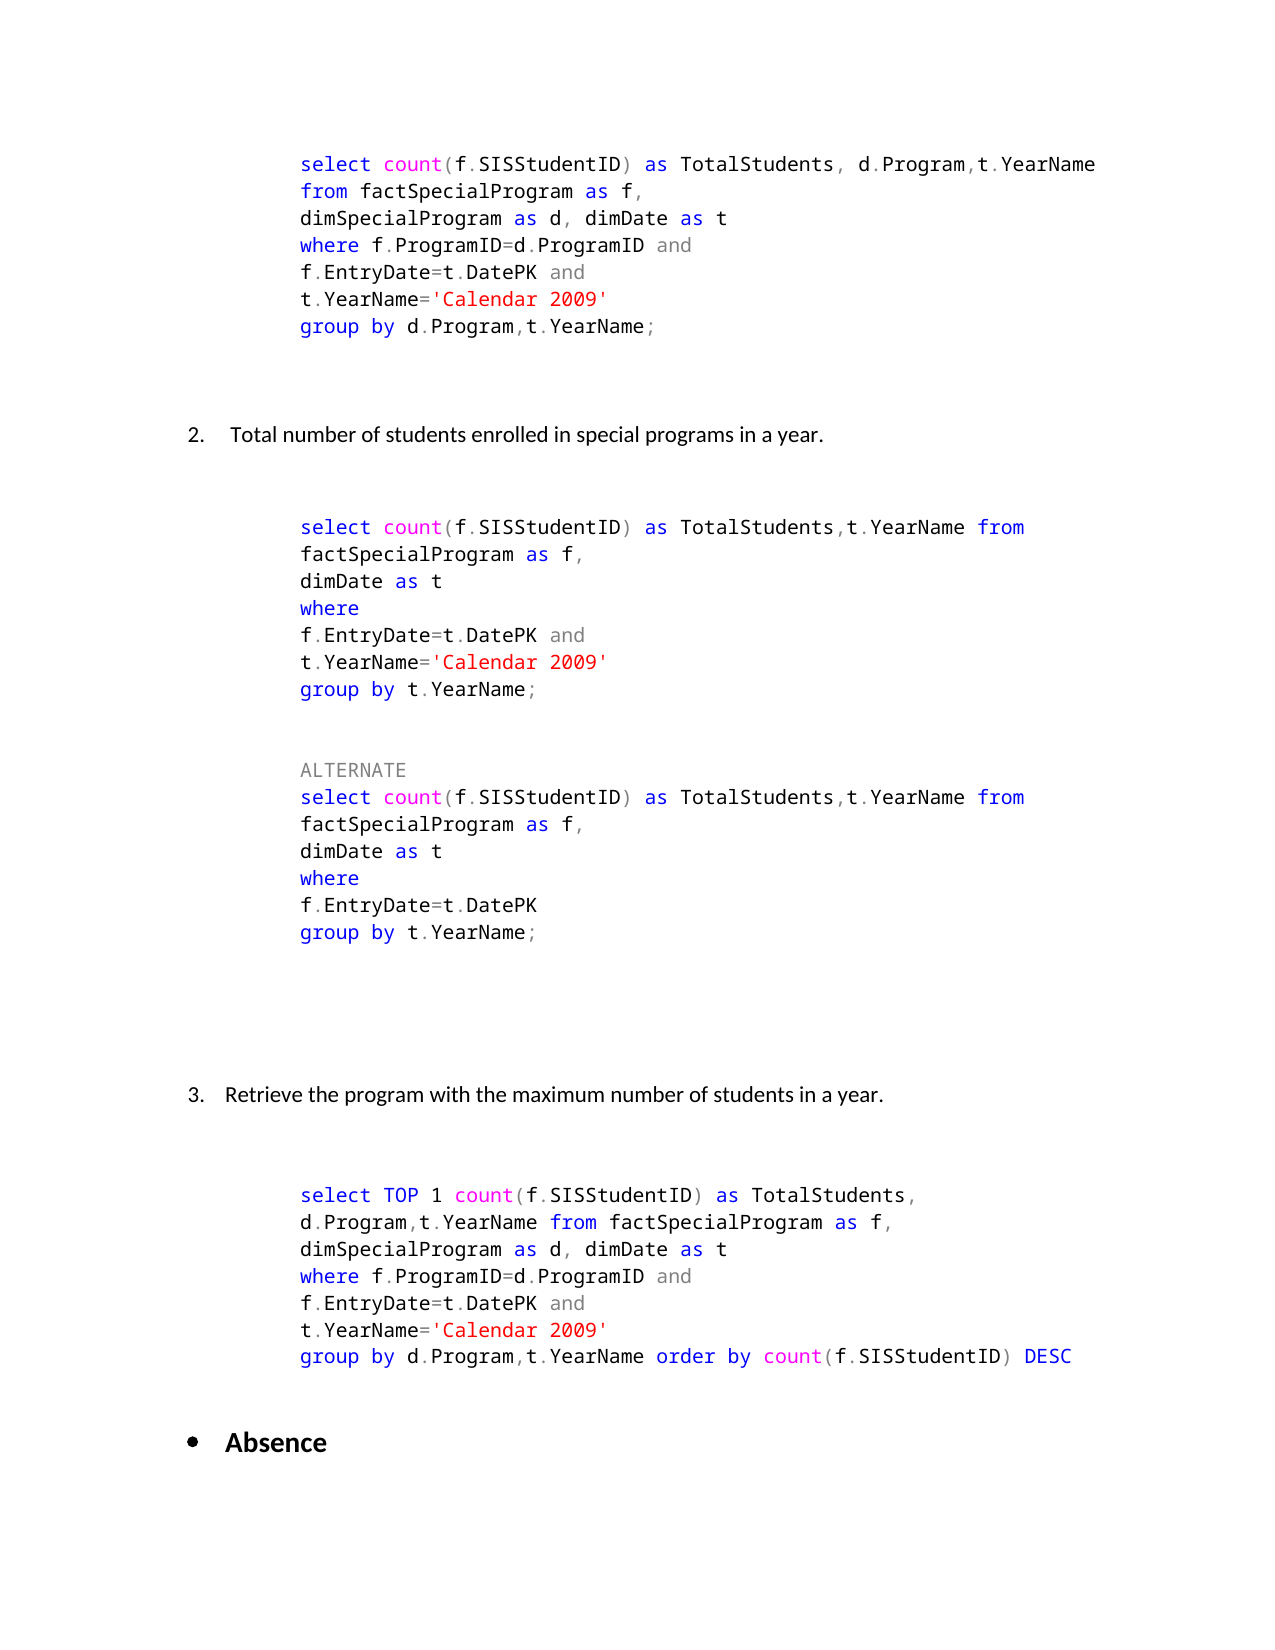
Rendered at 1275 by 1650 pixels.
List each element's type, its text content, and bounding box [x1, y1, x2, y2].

list f.EntryDate=t.DatePK and [300, 258, 1125, 285]
list ALTERNATE [300, 756, 1125, 783]
list group by d.Program,t.YearName; [300, 312, 1125, 339]
text select TOP 1 count(f.SISStudentID) as TotalStudents, d.Program,t.YearName from factSpecialProgram as f, [300, 1181, 1125, 1235]
list Retrieve the program with the maximum number of students in a year. [187, 1080, 1125, 1108]
list where f.ProgramID=d.ProgramID and [300, 231, 1125, 258]
list f.EntryDate=t.DatePK [300, 891, 1125, 918]
list t.YearName='Calendar 2009' [300, 648, 1125, 675]
list select count(f.SISStudentID) as TotalStudents,t.YearName from factSpecialProgram as f, [300, 783, 1125, 837]
list select count(f.SISStudentID) as TotalStudents,t.YearName from factSpecialProgram as f, [300, 513, 1125, 567]
list group by t.YearName; [300, 675, 1125, 702]
list dimSpecialProgram as d, dimDate as t [300, 204, 1125, 231]
list dimDate as t [300, 567, 1125, 594]
text where f.ProgramID=d.ProgramID and [225, 1262, 1125, 1289]
text dimSpecialProgram as d, dimDate as t [225, 1235, 1125, 1262]
list select count(f.SISStudentID) as TotalStudents, d.Program,t.YearName from factSpecialProgram as f, [300, 150, 1125, 204]
list where [300, 594, 1125, 621]
list Absence [187, 1424, 1125, 1459]
list group by t.YearName; [300, 918, 1125, 945]
text t.YearName='Calendar 2009' [225, 1316, 1125, 1343]
text group by d.Program,t.YearName order by count(f.SISStudentID) DESC [225, 1343, 1125, 1370]
list t.YearName='Calendar 2009' [300, 285, 1125, 312]
list f.EntryDate=t.DatePK and [300, 621, 1125, 648]
list where [300, 864, 1125, 891]
list Total number of students enrolled in special programs in a year. [187, 420, 1125, 448]
text f.EntryDate=t.DatePK and [225, 1289, 1125, 1316]
list dimDate as t [300, 837, 1125, 864]
